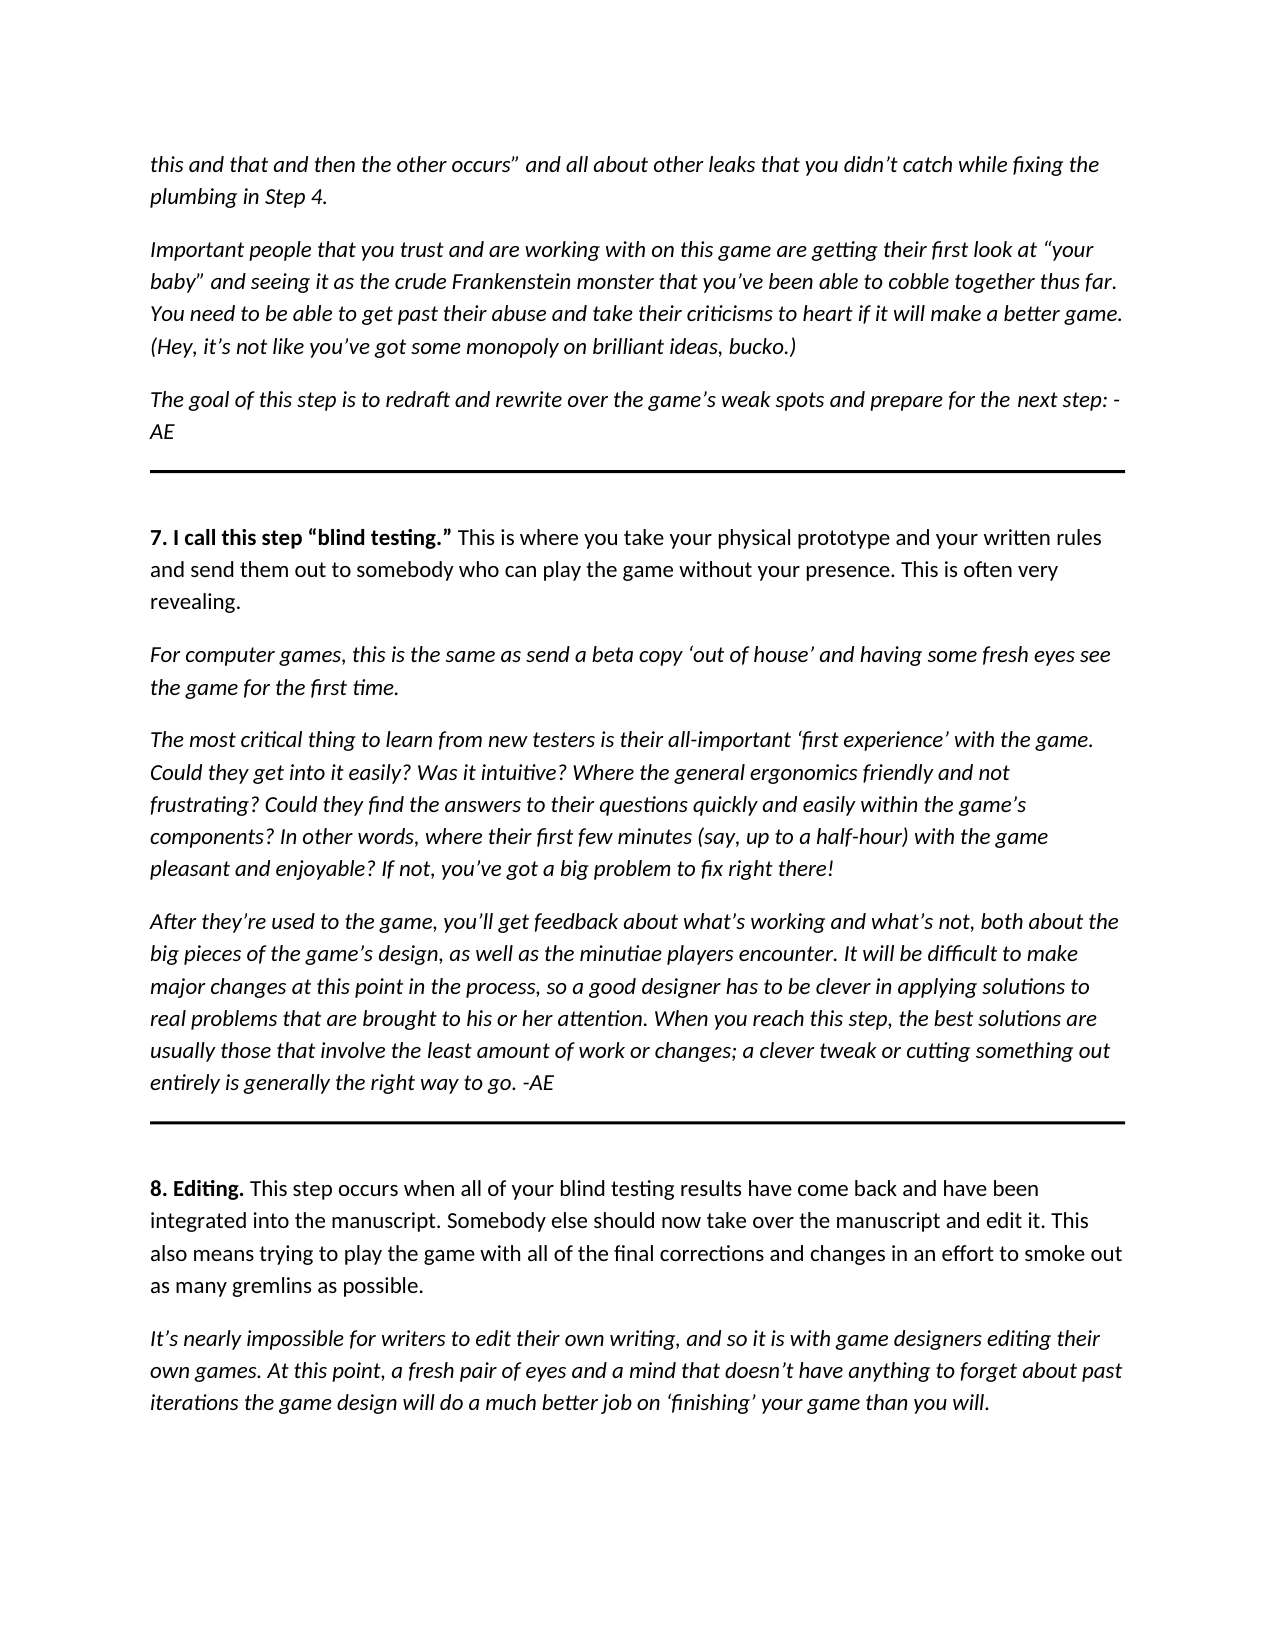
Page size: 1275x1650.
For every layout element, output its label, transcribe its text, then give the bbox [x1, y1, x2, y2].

text For computer games, this is the same as send a beta copy ‘out of house’ and having some fresh eyes see the game for the first time. [150, 640, 1125, 701]
text It’s nearly impossible for writers to edit their own writing, and so it is with game designers editing their own games. At this point, a fresh pair of eyes and a mind that doesn’t have anything to forget about past iterations the game design will do a much better job on ‘finishing’ your game than you will. [150, 1324, 1125, 1416]
text After they’re used to the game, you’ll get feedback about what’s working and what’s not, both about the big pieces of the game’s design, as well as the minutiae players encounter. It will be difficult to make major changes at this point in the process, so a good designer has to be clever in applying solutions to real problems that are brought to his or her attention. When you reach this step, the best solutions are usually those that involve the least amount of work or changes; a clever tweak or cutting something out entirely is generally the right way to go. -AE [150, 907, 1125, 1096]
text 8. Editing. This step occurs when all of your blind testing results have come back and have been integrated into the manuscript. Somebody else should now take over the manuscript and edit it. This also means trying to play the game with all of the final corrections and changes in an effort to smoke out as many gremlins as possible. [150, 1174, 1125, 1299]
text The most critical thing to learn from new testers is their all-important ‘first experience’ with the game. Could they get into it easily? Was it intuitive? Where the general ergonomics friendly and not frustrating? Could they find the answers to their questions quickly and easily within the game’s components? In other words, where their first few minutes (say, up to a half-hour) with the game pleasant and enjoyable? If not, you’ve got a big problem to fix right there! [150, 726, 1125, 882]
text 7. I call this step “blind testing.” This is where you take your physical prototype and your written rules and send them out to somebody who can play the game without your presence. This is often very revealing. [150, 523, 1125, 615]
text The goal of this step is to redraft and rewrite over the game’s weak spots and prepare for the next step: -AE [150, 385, 1125, 445]
text Important people that you trust and are working with on this game are getting their first look at “your baby” and seeing it as the crude Frankenstein monster that you’ve been able to cobble together thus far. You need to be able to get past their abuse and take their criticisms to heart if it will make a better game. (Hey, it’s not like you’ve got some monopoly on brilliant ideas, bucko.) [150, 235, 1125, 360]
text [150, 150, 1125, 210]
